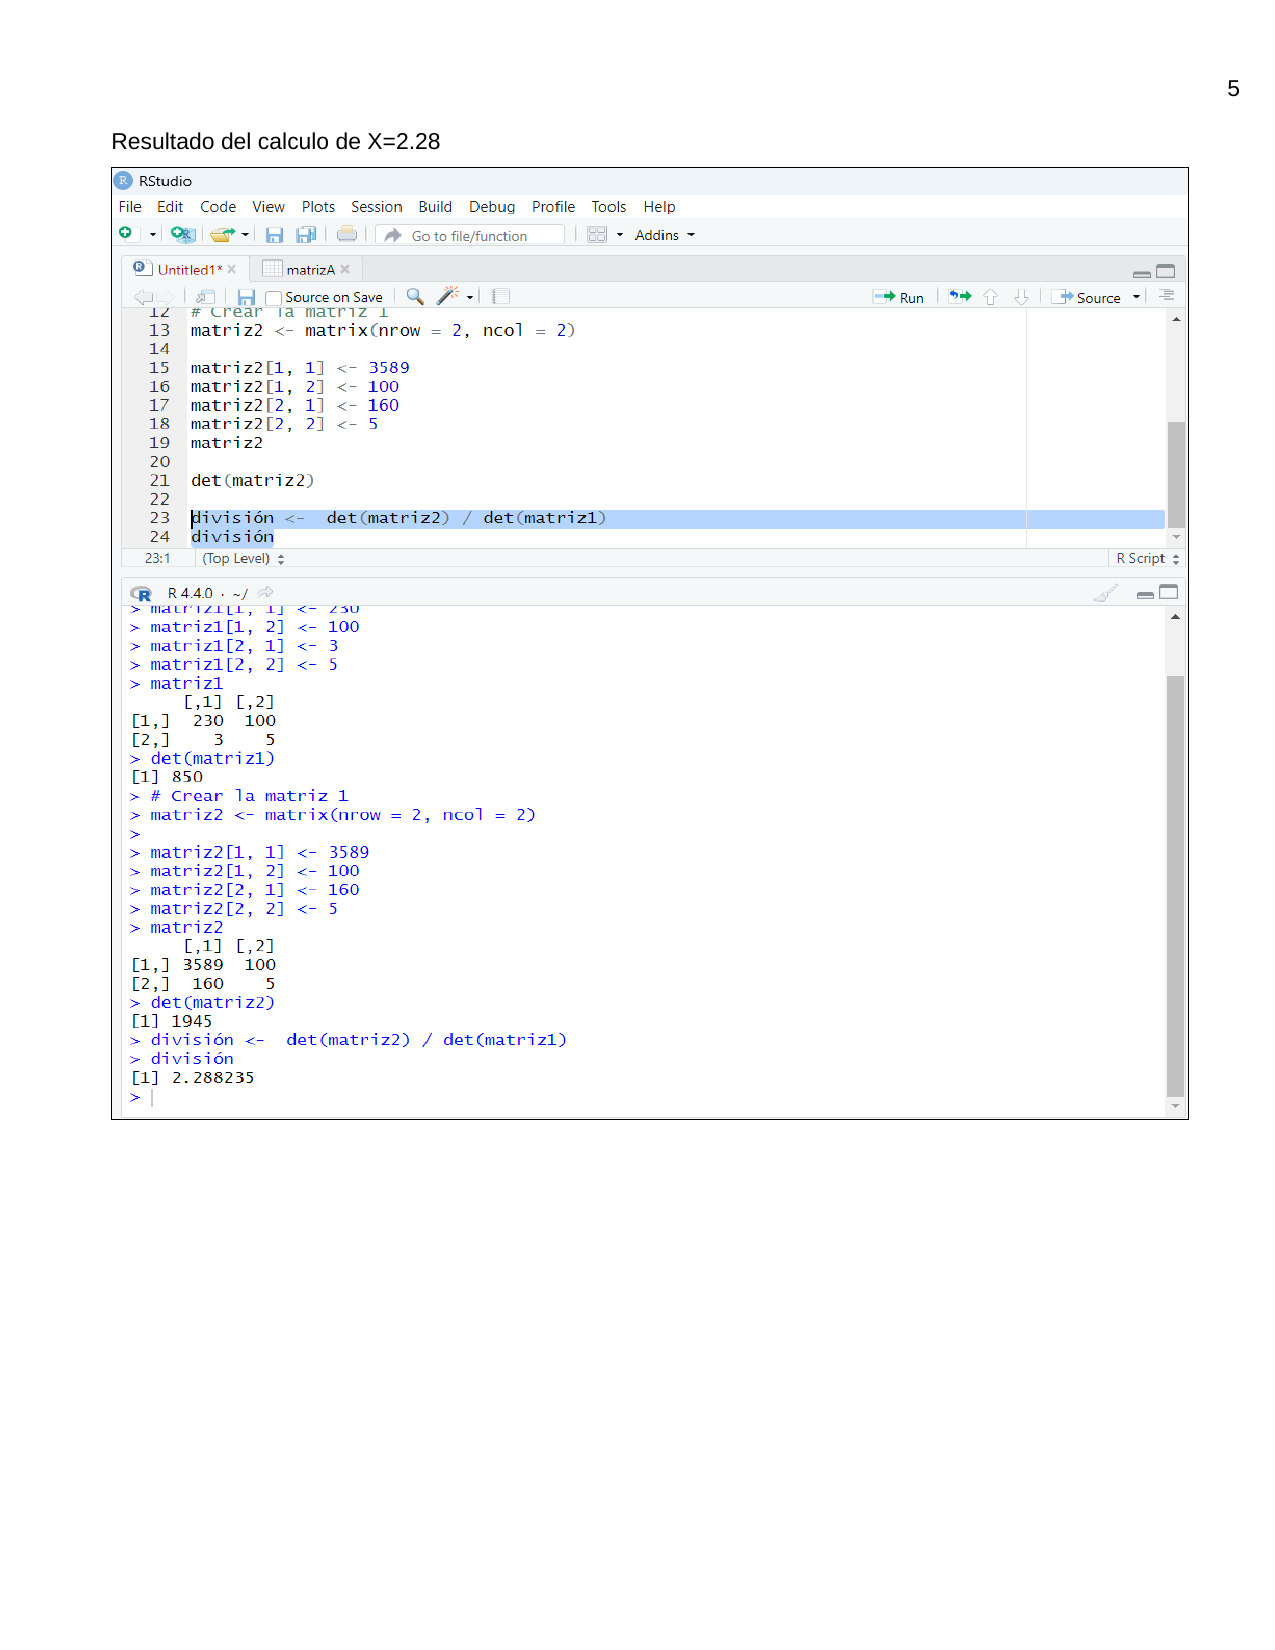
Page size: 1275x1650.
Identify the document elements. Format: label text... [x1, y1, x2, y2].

text Resultado del calculo de X=2.28 [111, 128, 1181, 154]
picture [112, 168, 1188, 1119]
